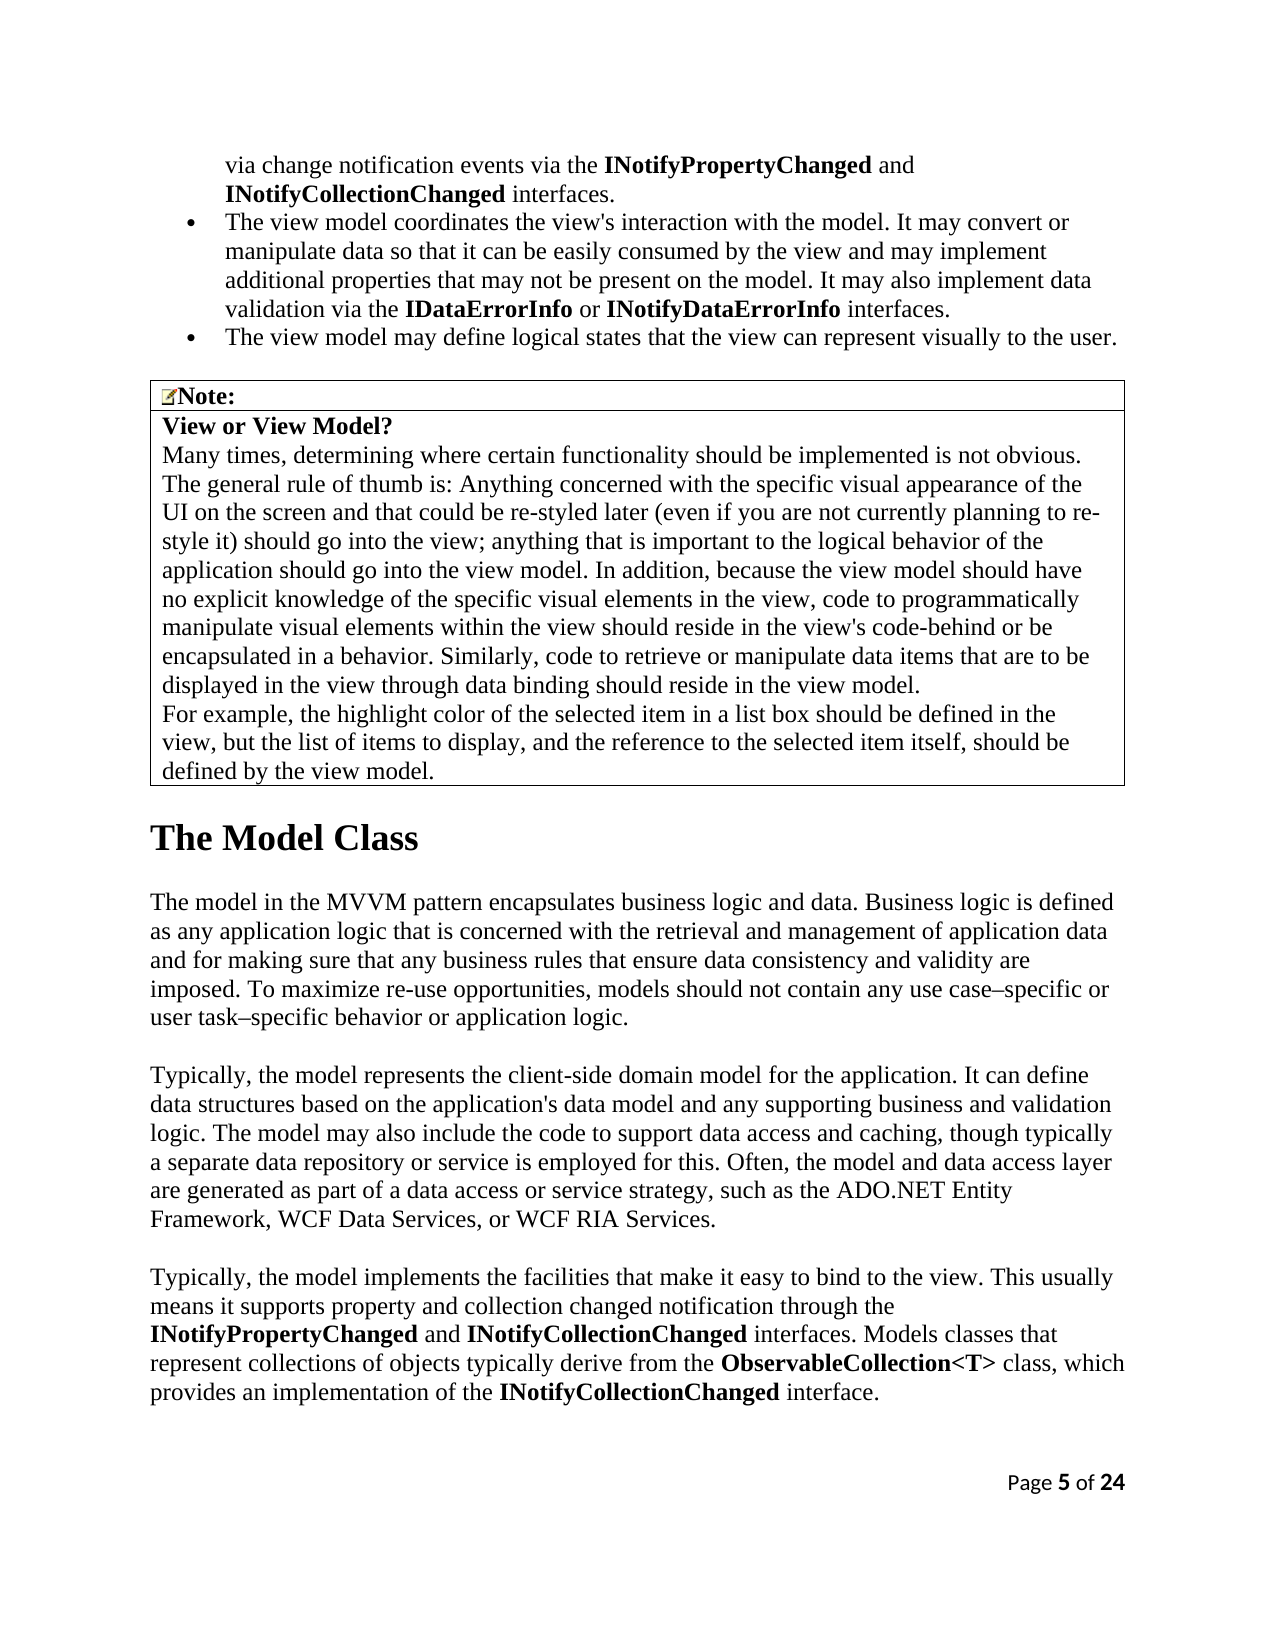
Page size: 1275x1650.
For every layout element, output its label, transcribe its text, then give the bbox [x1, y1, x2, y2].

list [187, 150, 1125, 207]
table_header Note: [151, 381, 1124, 410]
text Typically, the model represents the client-side domain model for the application. It can define data structures based on the application's data model and any supporting business and validation logic. The model may also include the code to support data access and caching, though typically a separate data repository or service is employed for this. Often, the model and data access layer are generated as part of a data access or service strategy, such as the ADO.NET Entity Framework, WCF Data Services, or WCF RIA Services. [150, 1060, 1125, 1233]
list The view model coordinates the view's interaction with the model. It may convert or manipulate data so that it can be easily consumed by the view and may implement additional properties that may not be present on the model. It may also implement data validation via the IDataErrorInfo or INotifyDataErrorInfo interfaces. [187, 207, 1125, 322]
picture [161, 389, 178, 405]
table_cell View or View Model? Many times, determining where certain functionality should be implemented is not obvious. The general rule of thumb is: Anything concerned with the specific visual appearance of the UI on the screen and that could be re-styled later (even if you are not currently planning to re-style it) should go into the view; anything that is important to the logical behavior of the application should go into the view model. In addition, because the view model should have no explicit knowledge of the specific visual elements in the view, code to programmatically manipulate visual elements within the view should reside in the view's code-behind or be encapsulated in a behavior. Similarly, code to retrieve or manipulate data items that are to be displayed in the view through data binding should reside in the view model. For example, the highlight color of the selected item in a list box should be defined in the view, but the list of items to display, and the reference to the selected item itself, should be defined by the view model. [151, 411, 1124, 785]
text The Model Class [150, 815, 1125, 858]
text Typically, the model implements the facilities that make it easy to bind to the view. This usually means it supports property and collection changed notification through the INotifyPropertyChanged and INotifyCollectionChanged interfaces. Models classes that represent collections of objects typically derive from the ObservableCollection<T> class, which provides an implementation of the INotifyCollectionChanged interface. [150, 1262, 1125, 1406]
list The view model may define logical states that the view can represent visually to the user. [187, 322, 1125, 351]
text The model in the MVVM pattern encapsulates business logic and data. Business logic is defined as any application logic that is concerned with the retrieval and management of application data and for making sure that any business rules that ensure data consistency and validity are imposed. To maximize re-use opportunities, models should not contain any use case–specific or user task–specific behavior or application logic. [150, 887, 1125, 1031]
